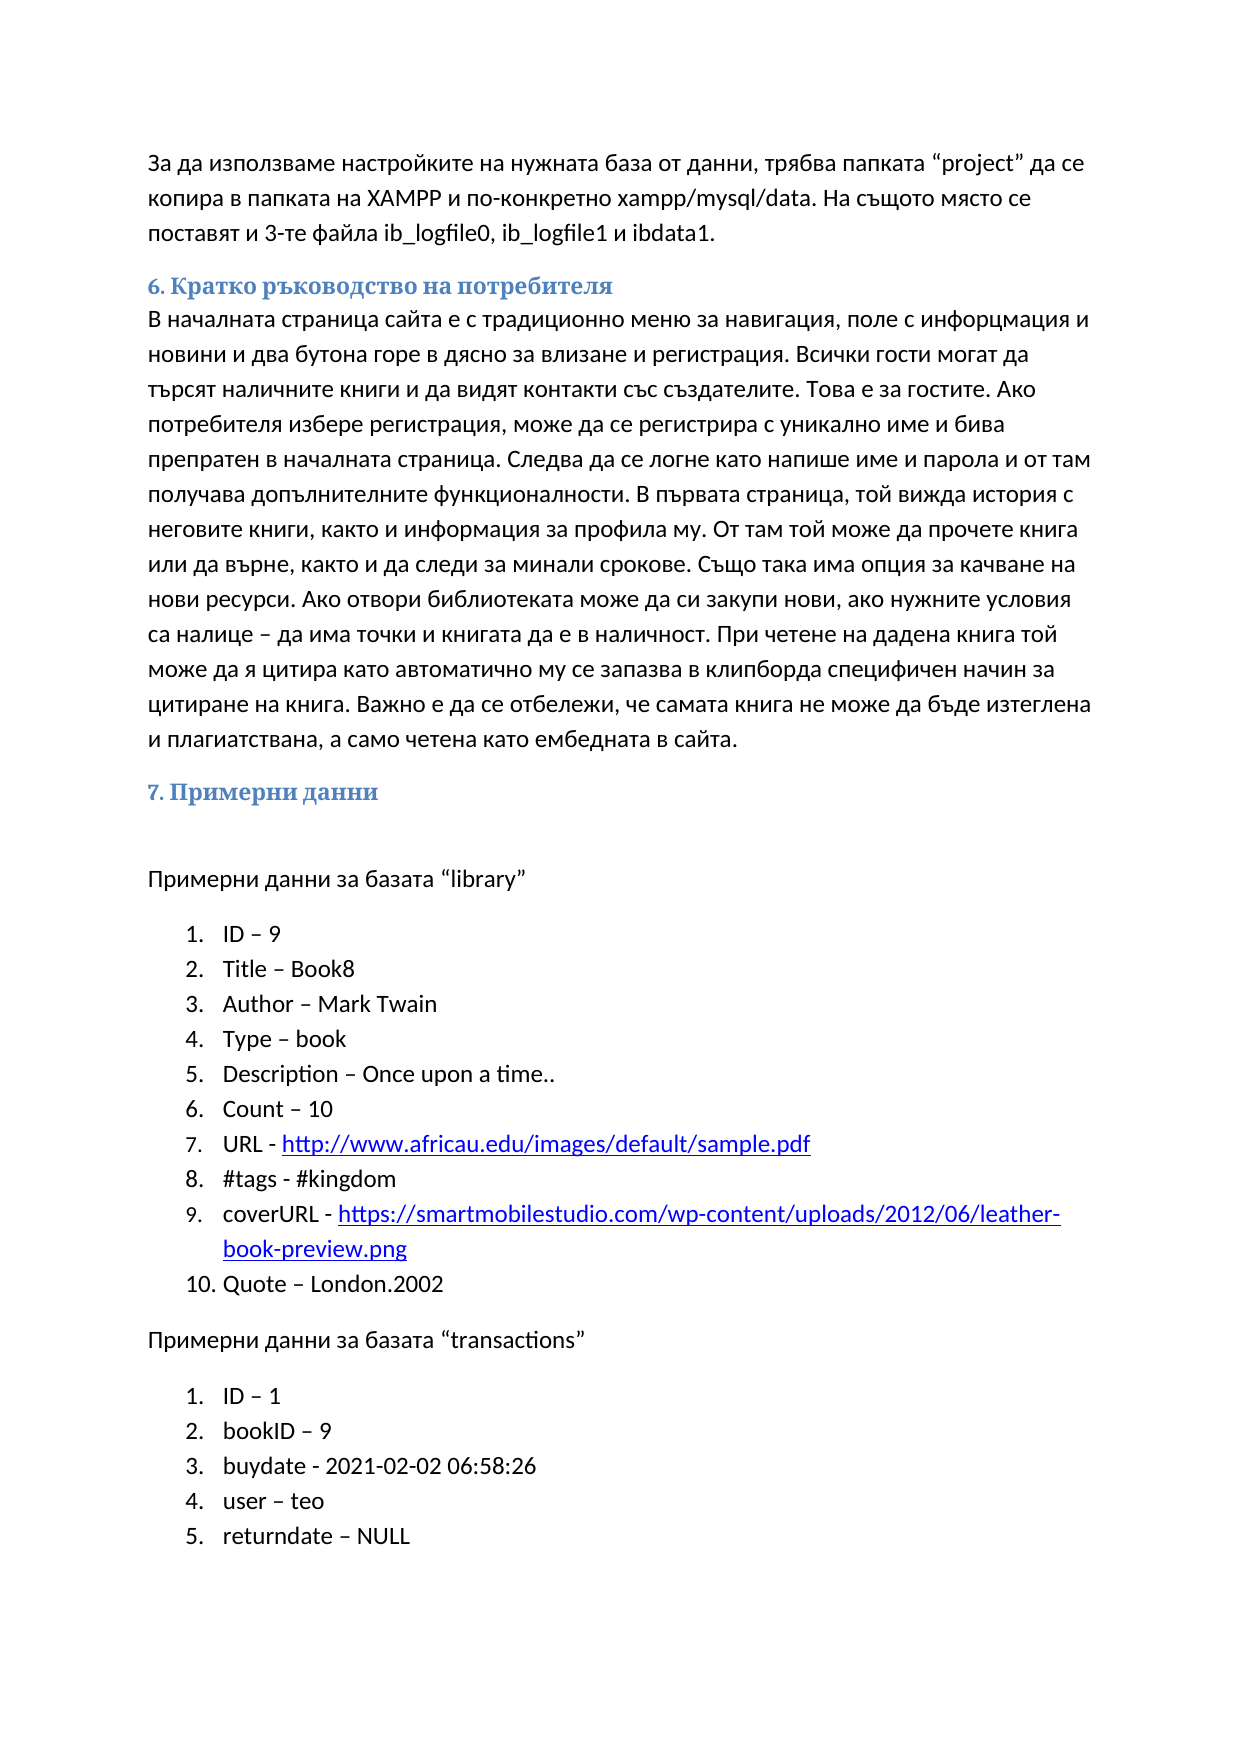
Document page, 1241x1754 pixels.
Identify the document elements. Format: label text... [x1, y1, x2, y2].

subtitle 7. Примерни данни [148, 779, 1093, 806]
text Примерни данни за базата “library” [148, 863, 1093, 893]
list Author – Mark Twain [185, 988, 1093, 1019]
list Count – 10 [185, 1093, 1093, 1124]
text Примерни данни за базата “transactions” [148, 1324, 1093, 1355]
list Title – Book8 [185, 953, 1093, 984]
list Description – Once upon a time.. [185, 1058, 1093, 1089]
list user – teo [185, 1485, 1093, 1516]
text В началната страница сайта е с традиционно меню за навигация, поле с инфорцмация и новини и два бутона горе в дясно за влизане и регистрация. Всички гости могат да търсят наличните книги и да видят контакти със създателите. Това е за гостите. Ако потребителя избере регистрация, може да се регистрира с уникално име и бива препратен в началната страница. Следва да се логне като напише име и парола и от там получава допълнителните функционалности. В първата страница, той вижда история с неговите книги, както и информация за профила му. От там той може да прочете книга или да върне, както и да следи за минали срокове. Също така има опция за качване на нови ресурси. Ако отвори библиотеката може да си закупи нови, ако нужните условия са налице – да има точки и книгата да е в наличност. При четене на дадена книга той може да я цитира като автоматично му се запазва в клипборда специфичен начин за цитиране на книга. Важно е да се отбележи, че самата книга не може да бъде изтеглена и плагиатствана, а само четена като ембедната в сайта. [148, 304, 1093, 754]
list ID – 9 [185, 918, 1093, 949]
list ID – 1 [185, 1380, 1093, 1411]
list URL - http://www.africau.edu/images/default/sample.pdf [185, 1128, 1093, 1159]
list coverURL - https://smartmobilestudio.com/wp-content/uploads/2012/06/leather-book-preview.png [185, 1198, 1093, 1264]
list returndate – NULL [185, 1520, 1093, 1551]
text За да използваме настройките на нужната база от данни, трябва папката “project” да се копира в папката на XAMPP и по-конкретно xampp/mysql/data. На същото място се поставят и 3-те файла ib_logfile0, ib_logfile1 и ibdata1. [148, 148, 1093, 248]
subtitle 6. Кратко ръководство на потребителя [148, 273, 1093, 300]
list Type – book [185, 1023, 1093, 1054]
list #tags - #kingdom [185, 1163, 1093, 1194]
list Quote – London.2002 [185, 1268, 1093, 1299]
list bookID – 9 [185, 1415, 1093, 1446]
list buydate - 2021-02-02 06:58:26 [185, 1450, 1093, 1481]
